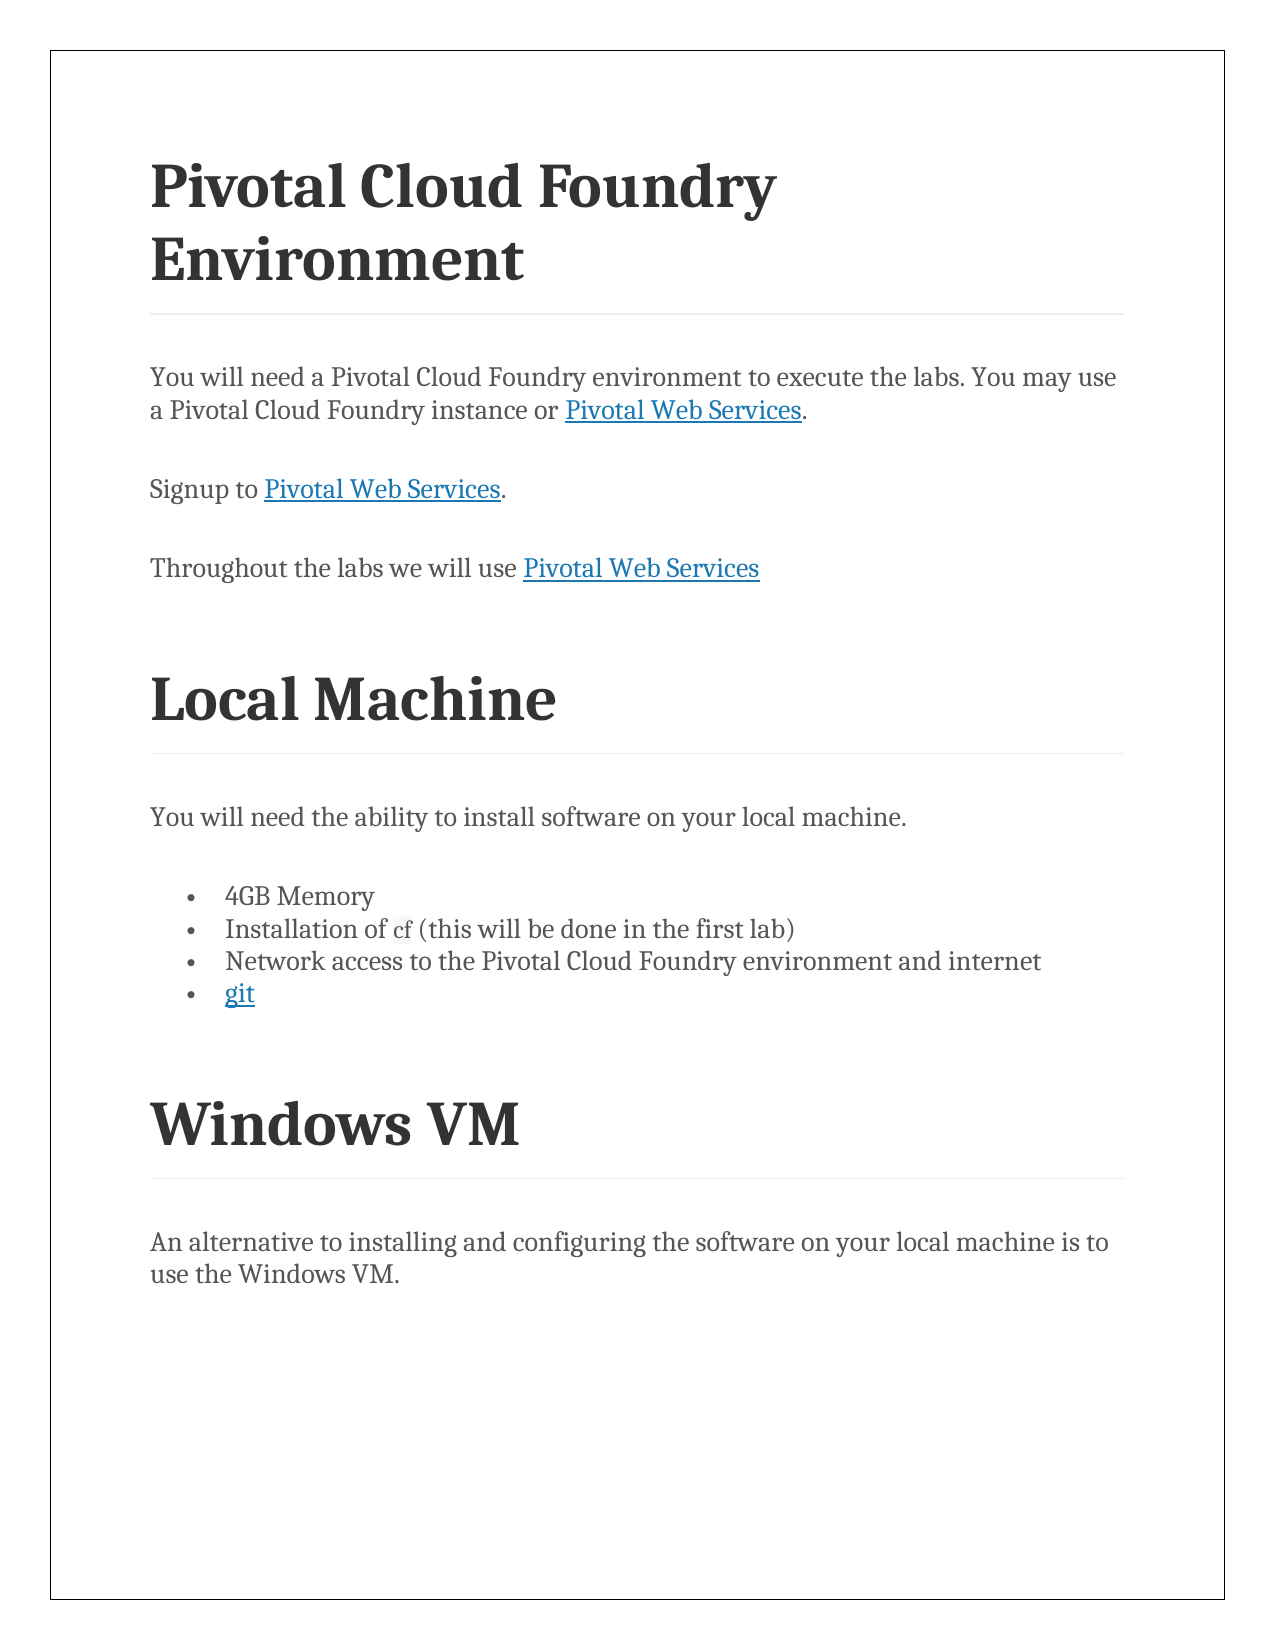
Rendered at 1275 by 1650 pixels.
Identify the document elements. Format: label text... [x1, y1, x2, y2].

text You will need a Pivotal Cloud Foundry environment to execute the labs. You may use a Pivotal Cloud Foundry instance or Pivotal Web Services. [150, 361, 1125, 426]
list Network access to the Pivotal Cloud Foundry environment and internet [187, 945, 1125, 977]
subtitle Pivotal Cloud Foundry Environment [150, 150, 1125, 313]
list 4GB Memory [187, 880, 1125, 913]
text Signup to Pivotal Web Services. [150, 473, 1125, 505]
list Installation of cf (this will be done in the first lab) [187, 913, 1125, 945]
list git [187, 977, 1125, 1010]
text Throughout the labs we will use Pivotal Web Services [150, 552, 1125, 585]
text An alternative to installing and configuring the software on your local machine is to use the Windows VM. [150, 1226, 1125, 1291]
text You will need the ability to install software on your local machine. [150, 801, 1125, 833]
subtitle Local Machine [150, 663, 1125, 753]
subtitle Windows VM [150, 1088, 1125, 1178]
